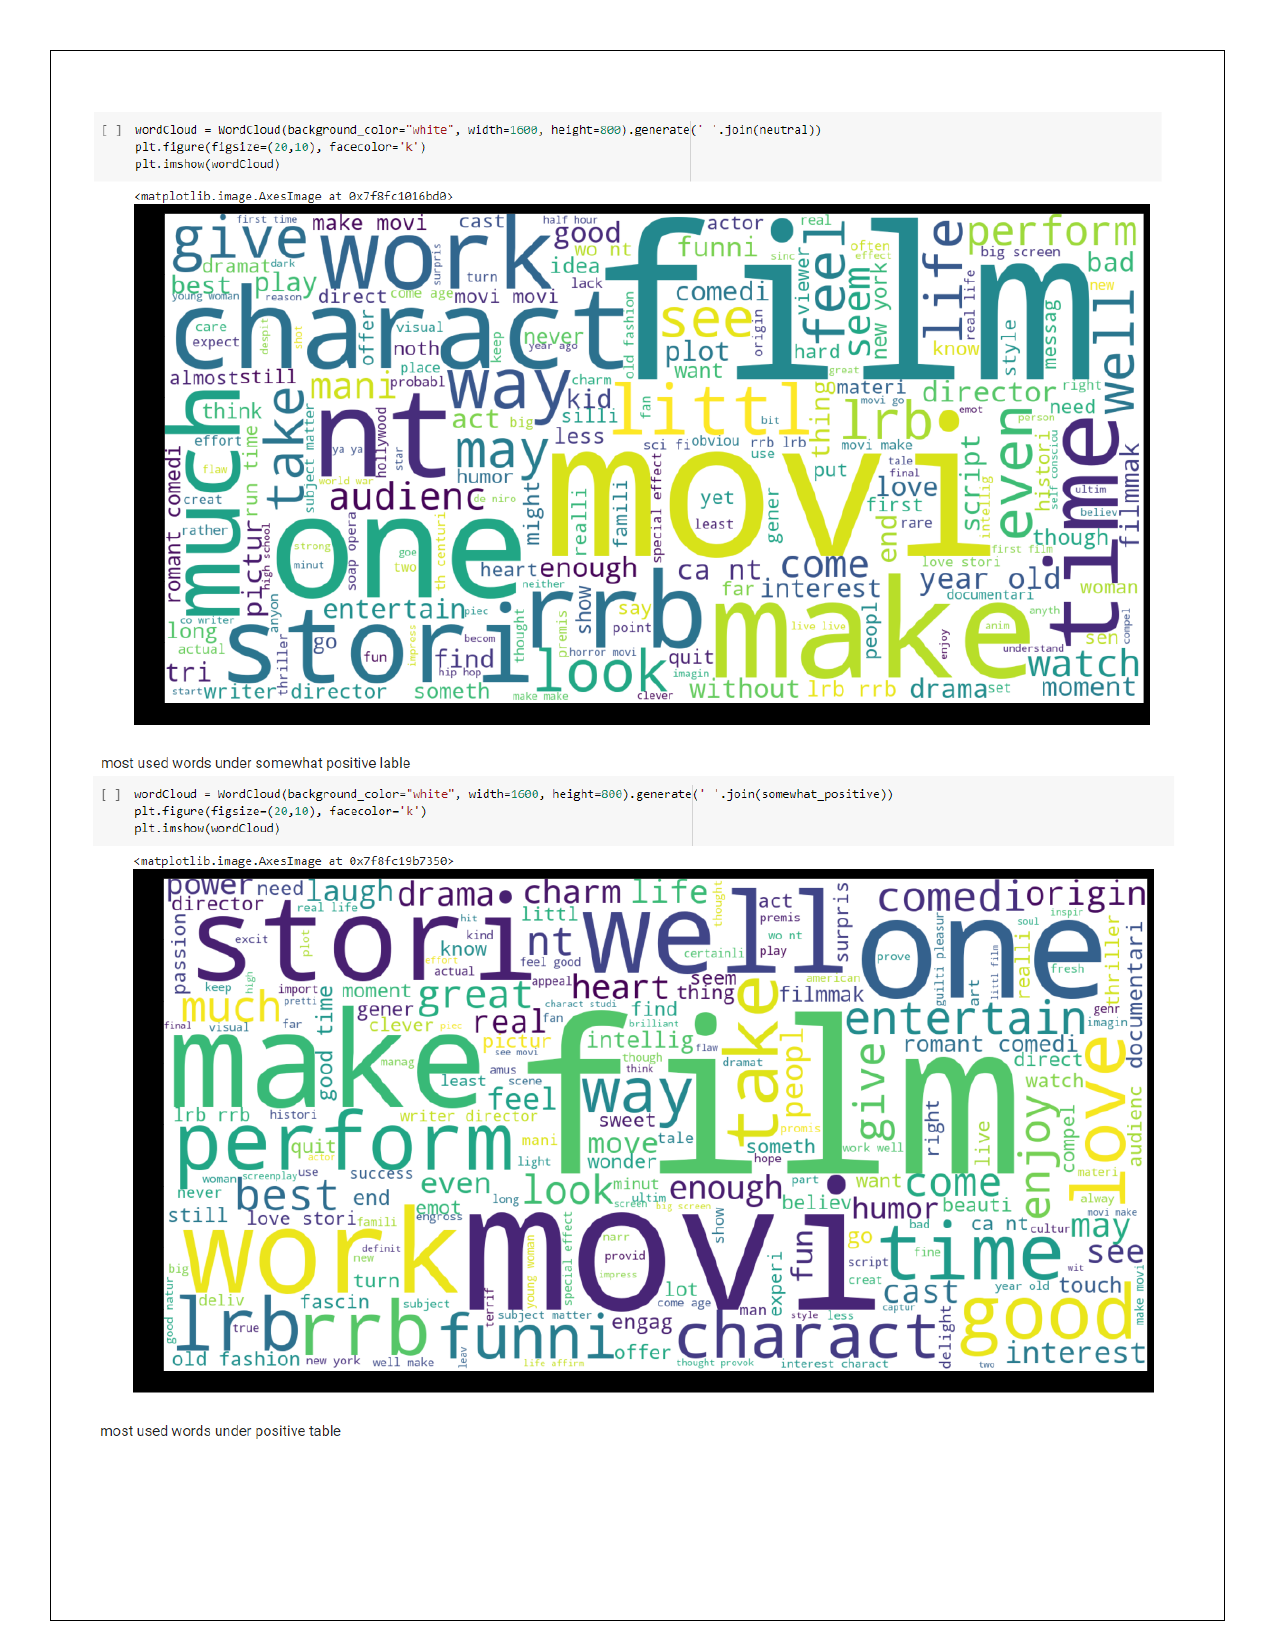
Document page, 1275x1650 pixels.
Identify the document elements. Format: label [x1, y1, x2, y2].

picture [85, 108, 1175, 1450]
